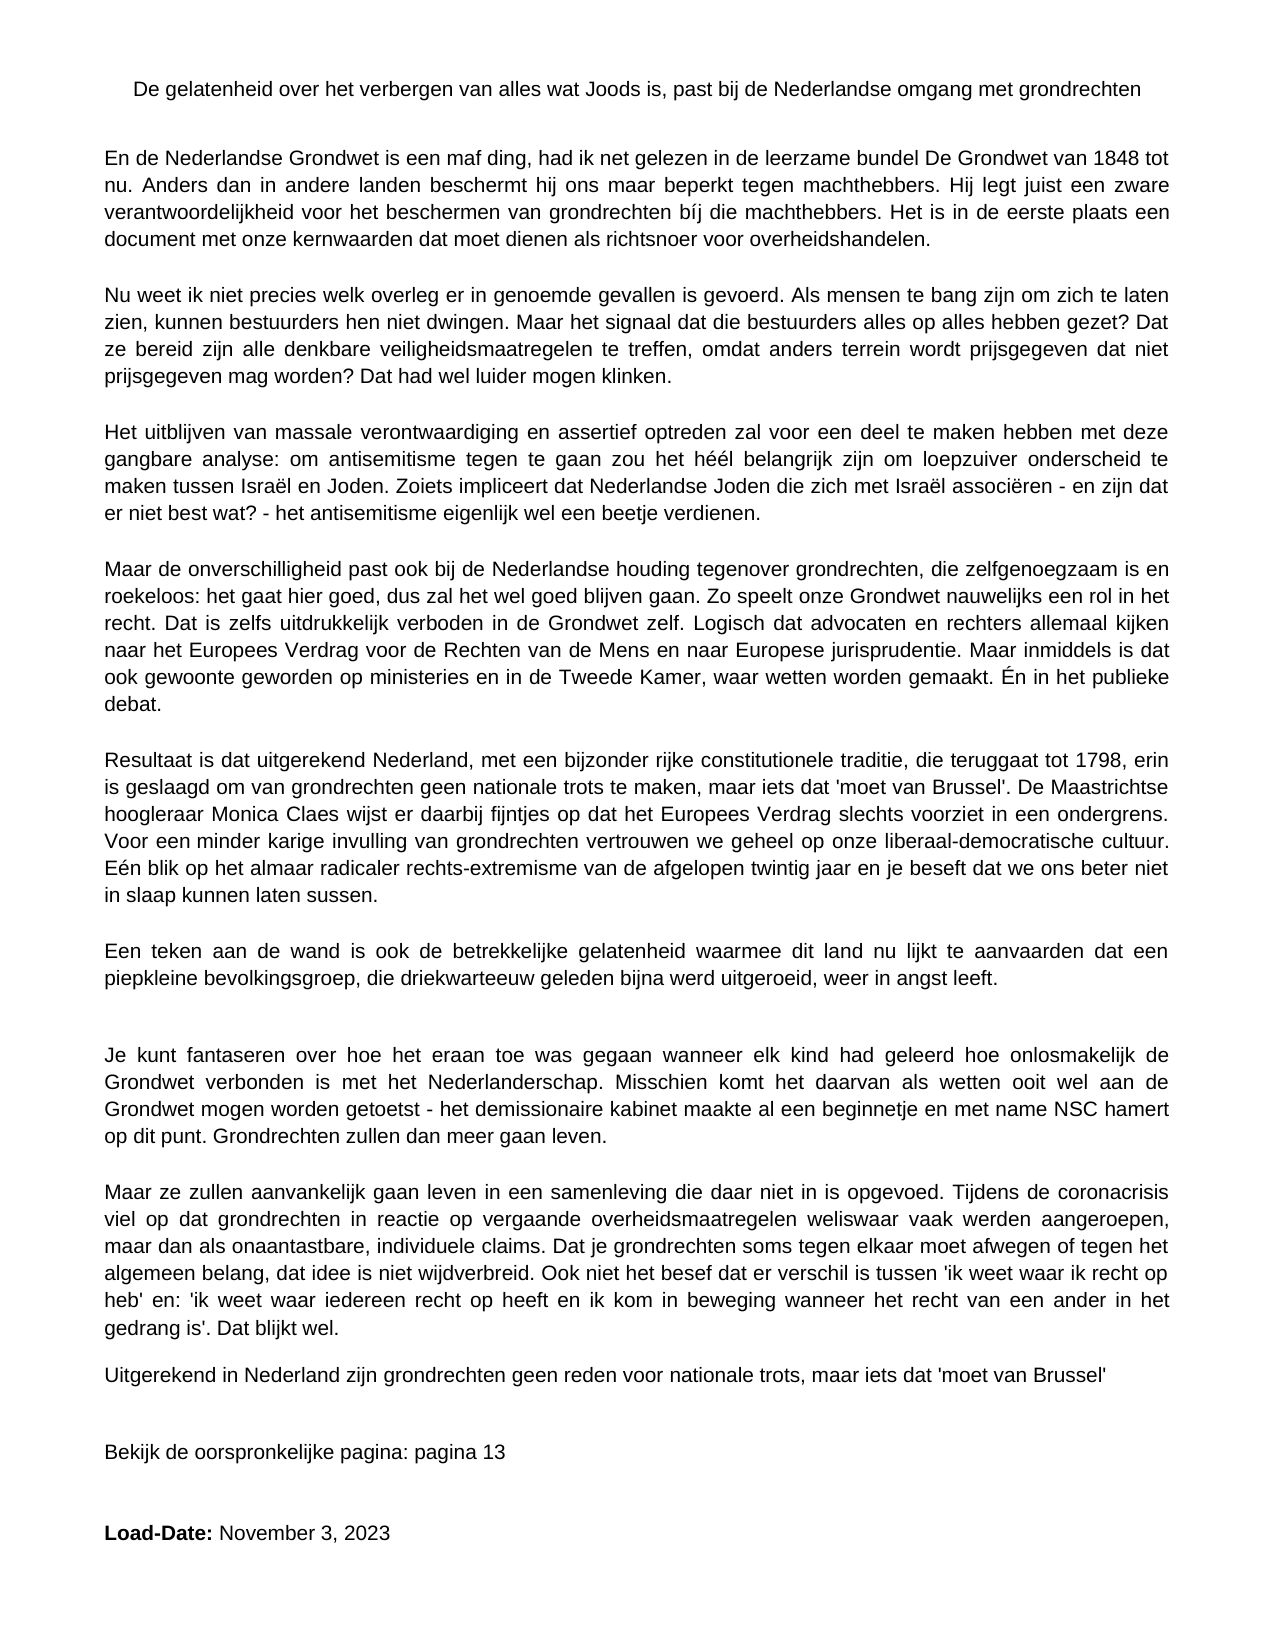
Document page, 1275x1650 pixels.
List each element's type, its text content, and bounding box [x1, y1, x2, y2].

text Je kunt fantaseren over hoe het eraan toe was gegaan wanneer elk kind had geleerd hoe onlosmakelijk de Grondwet verbonden is met het Nederlanderschap. Misschien komt het daarvan als wetten ooit wel aan de Grondwet mogen worden getoetst - het demissionaire kabinet maakte al een beginnetje en met name NSC hamert op dit punt. Grondrechten zullen dan meer gaan leven. [104, 1040, 1171, 1148]
text En de Nederlandse Grondwet is een maf ding, had ik net gelezen in de leerzame bundel De Grondwet van 1848 tot nu. Anders dan in andere landen beschermt hij ons maar beperkt tegen machthebbers. Hij legt juist een zware verantwoordelijkheid voor het beschermen van grondrechten bí­j die machthebbers. Het is in de eerste plaats een document met onze kernwaarden dat moet dienen als richtsnoer voor overheidshandelen. [104, 142, 1171, 251]
text Resultaat is dat uitgerekend Nederland, met een bijzonder rijke constitutionele traditie, die teruggaat tot 1798, erin is geslaagd om van grondrechten geen nationale trots te maken, maar iets dat 'moet van Brussel'. De Maastrichtse hoogleraar Monica Claes wijst er daarbij fijntjes op dat het Europees Verdrag slechts voorziet in een ondergrens. Voor een minder karige invulling van grondrechten vertrouwen we geheel op onze liberaal-democratische cultuur. Eén blik op het almaar radicaler rechts-extremisme van de afgelopen twintig jaar en je beseft dat we ons beter niet in slaap kunnen laten sussen. [104, 745, 1171, 907]
text Nu weet ik niet precies welk overleg er in genoemde gevallen is gevoerd. Als mensen te bang zijn om zich te laten zien, kunnen bestuurders hen niet dwingen. Maar het signaal dat die bestuurders alles op alles hebben gezet? Dat ze bereid zijn alle denkbare veiligheidsmaatregelen te treffen, omdat anders terrein wordt prijsgegeven dat niet prijsgegeven mag worden? Dat had wel luider mogen klinken. [104, 279, 1171, 388]
text Een teken aan de wand is ook de betrekkelijke gelatenheid waarmee dit land nu lijkt te aanvaarden dat een piepkleine bevolkingsgroep, die driekwarteeuw geleden bijna werd uitgeroeid, weer in angst leeft. [104, 936, 1171, 990]
text Bekijk de oorspronkelijke pagina: pagina 13 [104, 1437, 1171, 1464]
text Maar ze zullen aanvankelijk gaan leven in een samenleving die daar niet in is opgevoed. Tijdens de coronacrisis viel op dat grondrechten in reactie op vergaande overheidsmaatregelen weliswaar vaak werden aangeroepen, maar dan als onaantastbare, individuele claims. Dat je grondrechten soms tegen elkaar moet afwegen of tegen het algemeen belang, dat idee is niet wijdverbreid. Ook niet het besef dat er verschil is tussen 'ik weet waar ik recht op heb' en: 'ik weet waar iedereen recht op heeft en ik kom in beweging wanneer het recht van een ander in het gedrang is'. Dat blijkt wel. [104, 1177, 1171, 1339]
text Load-Date: November 3, 2023 [104, 1489, 1171, 1545]
text Uitgerekend in Nederland zijn grondrechten geen reden voor nationale trots, maar iets dat 'moet van Brussel' [104, 1360, 1171, 1387]
text Maar de onverschilligheid past ook bij de Nederlandse houding tegenover grondrechten, die zelfgenoegzaam is en roekeloos: het gaat hier goed, dus zal het wel goed blijven gaan. Zo speelt onze Grondwet nauwelijks een rol in het recht. Dat is zelfs uitdrukkelijk verboden in de Grondwet zelf. Logisch dat advocaten en rechters allemaal kijken naar het Europees Verdrag voor de Rechten van de Mens en naar Europese jurisprudentie. Maar inmiddels is dat ook gewoonte geworden op ministeries en in de Tweede Kamer, waar wetten worden gemaakt. Én in het publieke debat. [104, 553, 1171, 716]
text Het uitblijven van massale verontwaardiging en assertief optreden zal voor een deel te maken hebben met deze gangbare analyse: om antisemitisme tegen te gaan zou het héél belangrijk zijn om loepzuiver onderscheid te maken tussen Israël en Joden. Zoiets impliceert dat Nederlandse Joden die zich met Israël associëren - en zijn dat er niet best wat? - het antisemitisme eigenlijk wel een beetje verdienen. [104, 416, 1171, 525]
